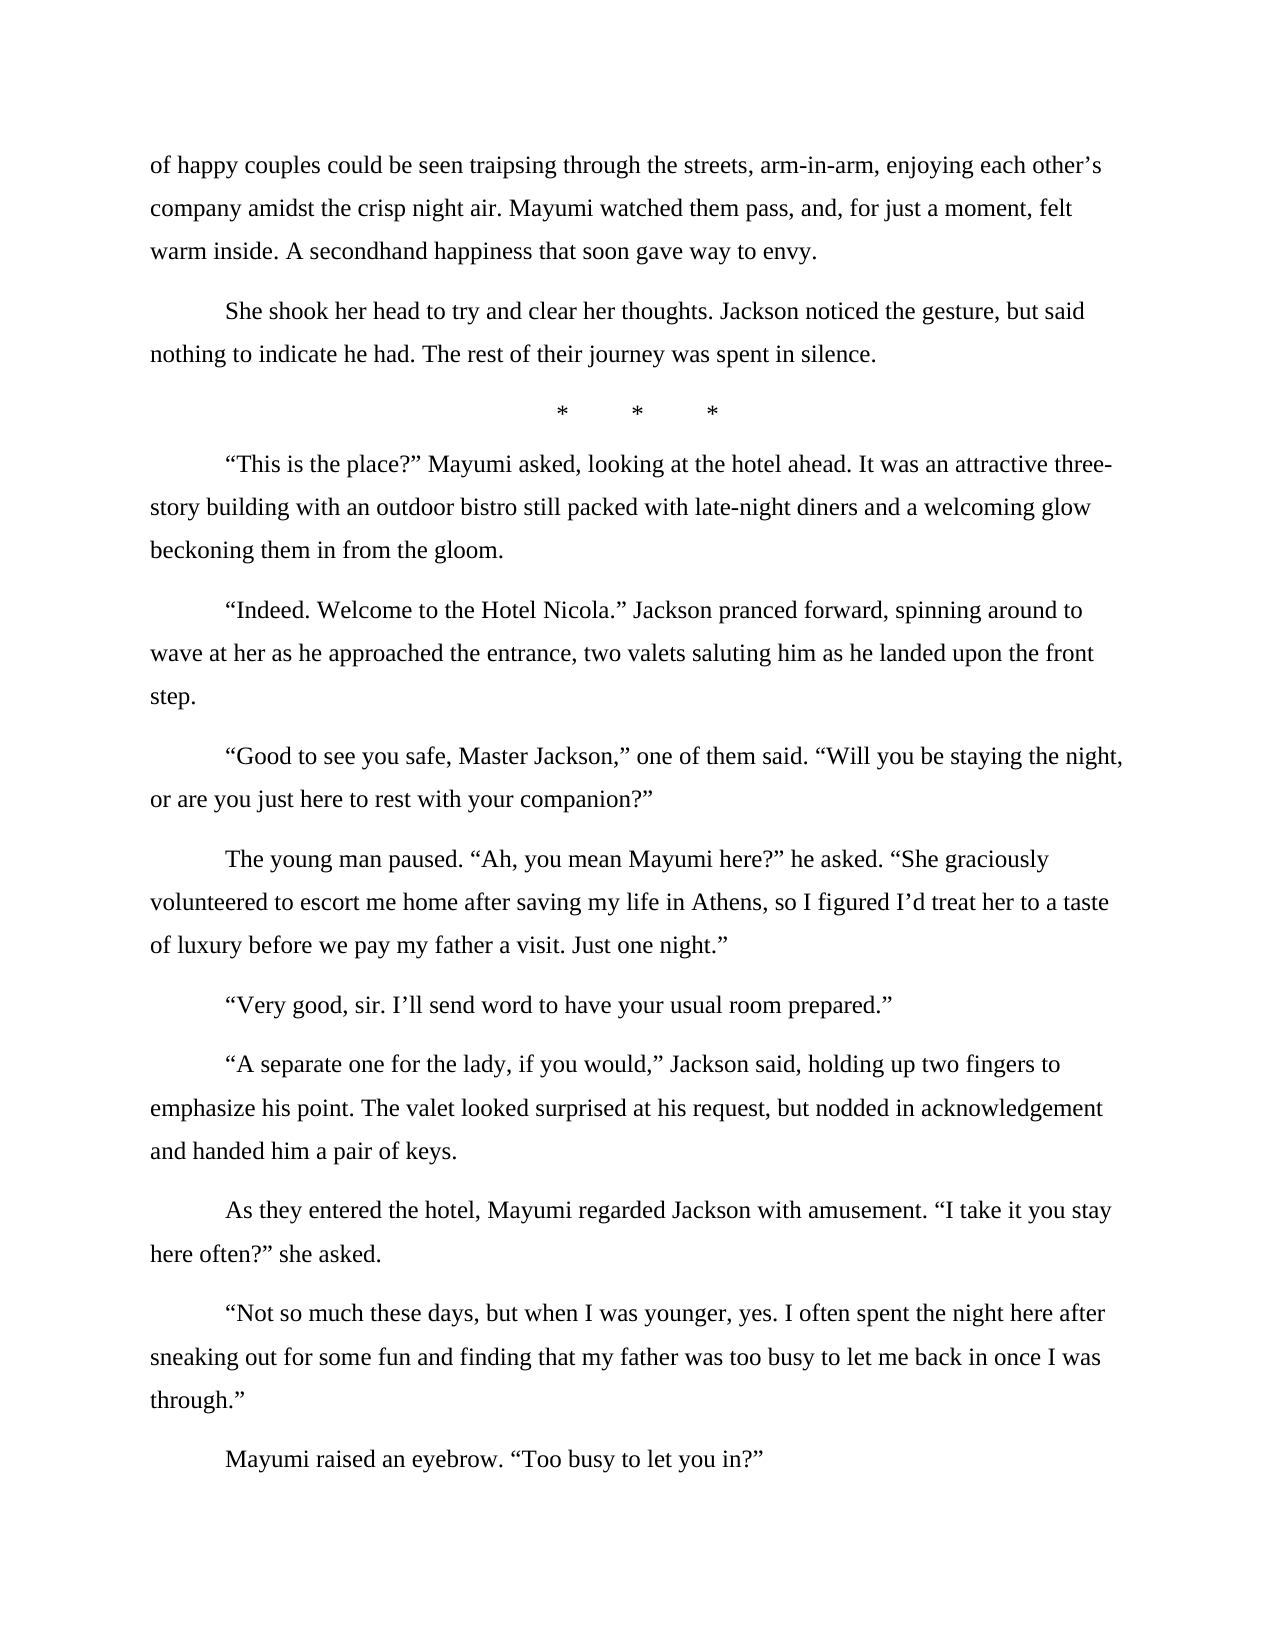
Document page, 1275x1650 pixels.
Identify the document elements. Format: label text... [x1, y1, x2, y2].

text * * * [150, 399, 1125, 428]
text “A separate one for the lady, if you would,” Jackson said, holding up two fingers to emphasize his point. The valet looked surprised at his request, but nodded in acknowledgement and handed him a pair of keys. [150, 1049, 1125, 1164]
text “Not so much these days, but when I was younger, yes. I often spent the night here after sneaking out for some fun and finding that my father was too busy to let me back in once I was through.” [150, 1298, 1125, 1413]
text “This is the place?” Mayumi asked, looking at the hotel ahead. It was an attractive three-story building with an outdoor bistro still packed with late-night diners and a welcoming glow beckoning them in from the gloom. [150, 449, 1125, 564]
text Mayumi raised an eyebrow. “Too busy to let you in?” [150, 1444, 1125, 1473]
text “Indeed. Welcome to the Hotel Nicola.” Jackson pranced forward, spinning around to wave at her as he approached the entrance, two valets saluting him as he landed upon the front step. [150, 595, 1125, 710]
text “Good to see you safe, Master Jackson,” one of them said. “Will you be staying the night, or are you just here to rest with your companion?” [150, 741, 1125, 813]
text The young man paused. “Ah, you mean Mayumi here?” he asked. “She graciously volunteered to escort me home after saving my life in Athens, so I figured I’d treat her to a taste of luxury before we pay my father a visit. Just one night.” [150, 844, 1125, 959]
text “Very good, sir. I’ll send word to have your usual room prepared.” [150, 990, 1125, 1018]
text As they entered the hotel, Mayumi regarded Jackson with amusement. “I take it you stay here often?” she asked. [150, 1196, 1125, 1267]
text She shook her head to try and clear her thoughts. Jackson noticed the gesture, but said nothing to indicate he had. The rest of their journey was spent in silence. [150, 296, 1125, 368]
